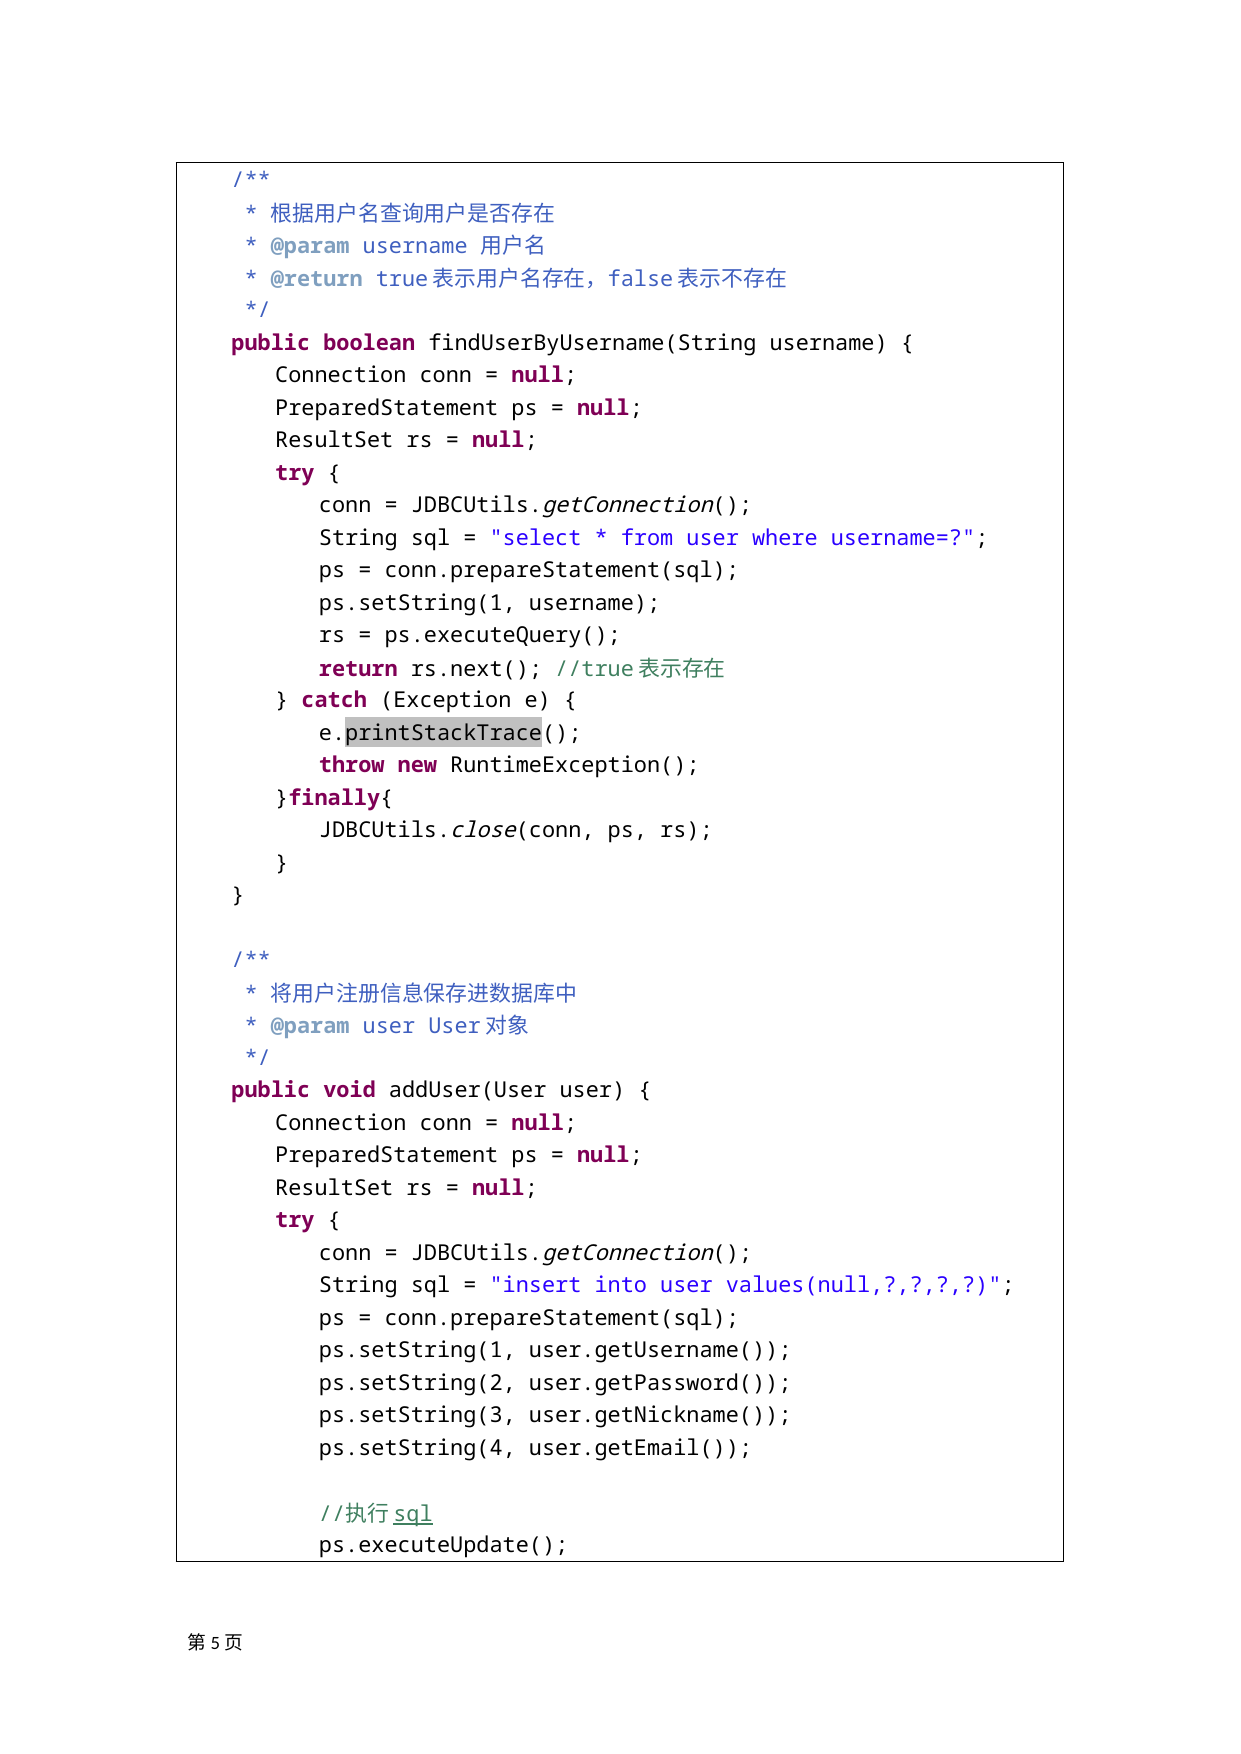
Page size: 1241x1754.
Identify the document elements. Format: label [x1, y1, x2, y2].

table_cell [177, 163, 1063, 1561]
